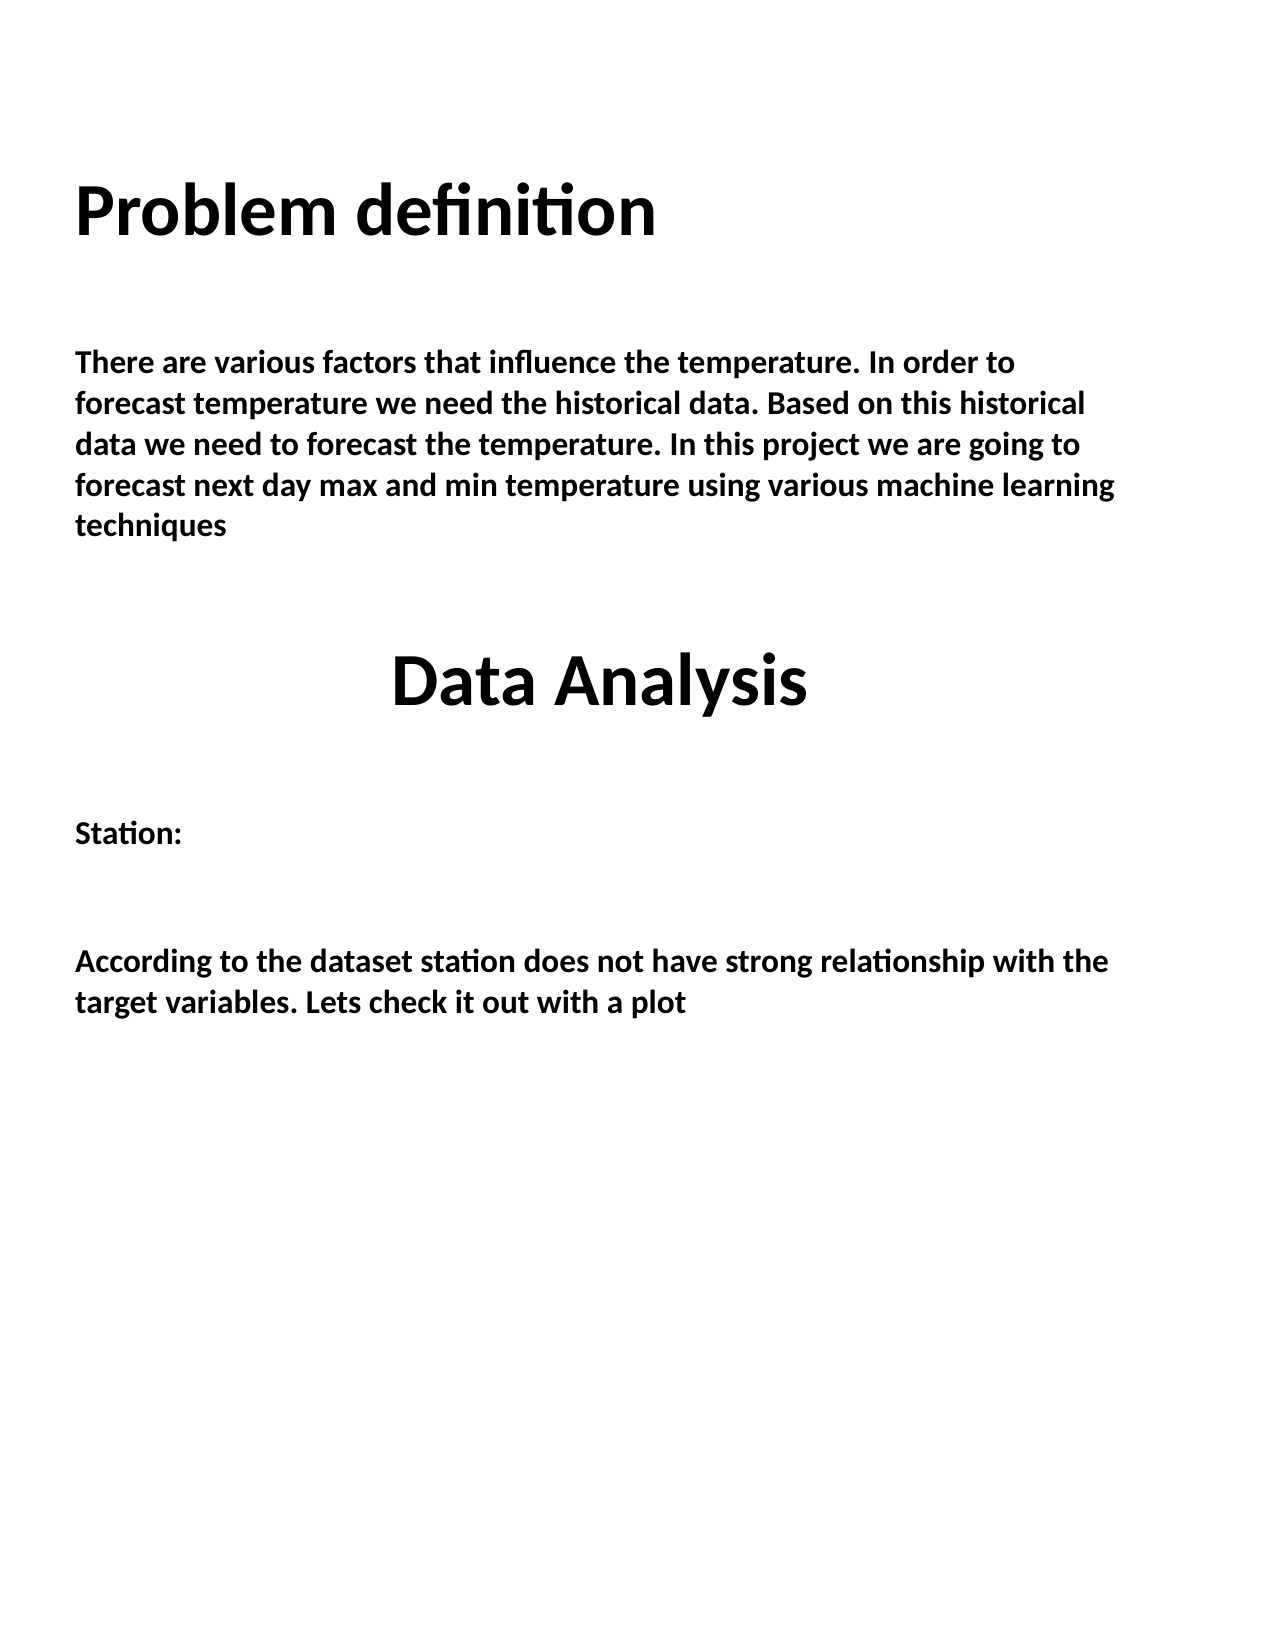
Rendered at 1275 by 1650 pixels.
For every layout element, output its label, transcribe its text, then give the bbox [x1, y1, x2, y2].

table_header Problem definition There are various factors that influence the temperature. In order to forecast temperature we need the historical data. Based on this historical data we need to forecast the temperature. In this project we are going to forecast next day max and min temperature using various machine learning techniques Data Analysis Station: According to the dataset station does not have strong relationship with the target variables. Lets check it out with a plot date: According to the data set Date vs Next_Tmax and Next_Tmin, it seems like there is a small drop in temperature in both the cases between 2016 to 2017 and 2017 to 2018 is observed. Lets again check this out with a plot Present_Tmax: there is a strong relationship between Present day max temperature with Next day min temperature compared to with Next day temperature max. lets check this also through a plot Present_Tmin: Present day min temp is strongly related with Next day min temp than with Next day max temp. lets this also with a plot Checking if there are any outlier: Lets see if there are any outliers using box plot from the plots we can observe many columns have outliers, we will remove these outliers using zscore method [75, 75, 1200, 1026]
